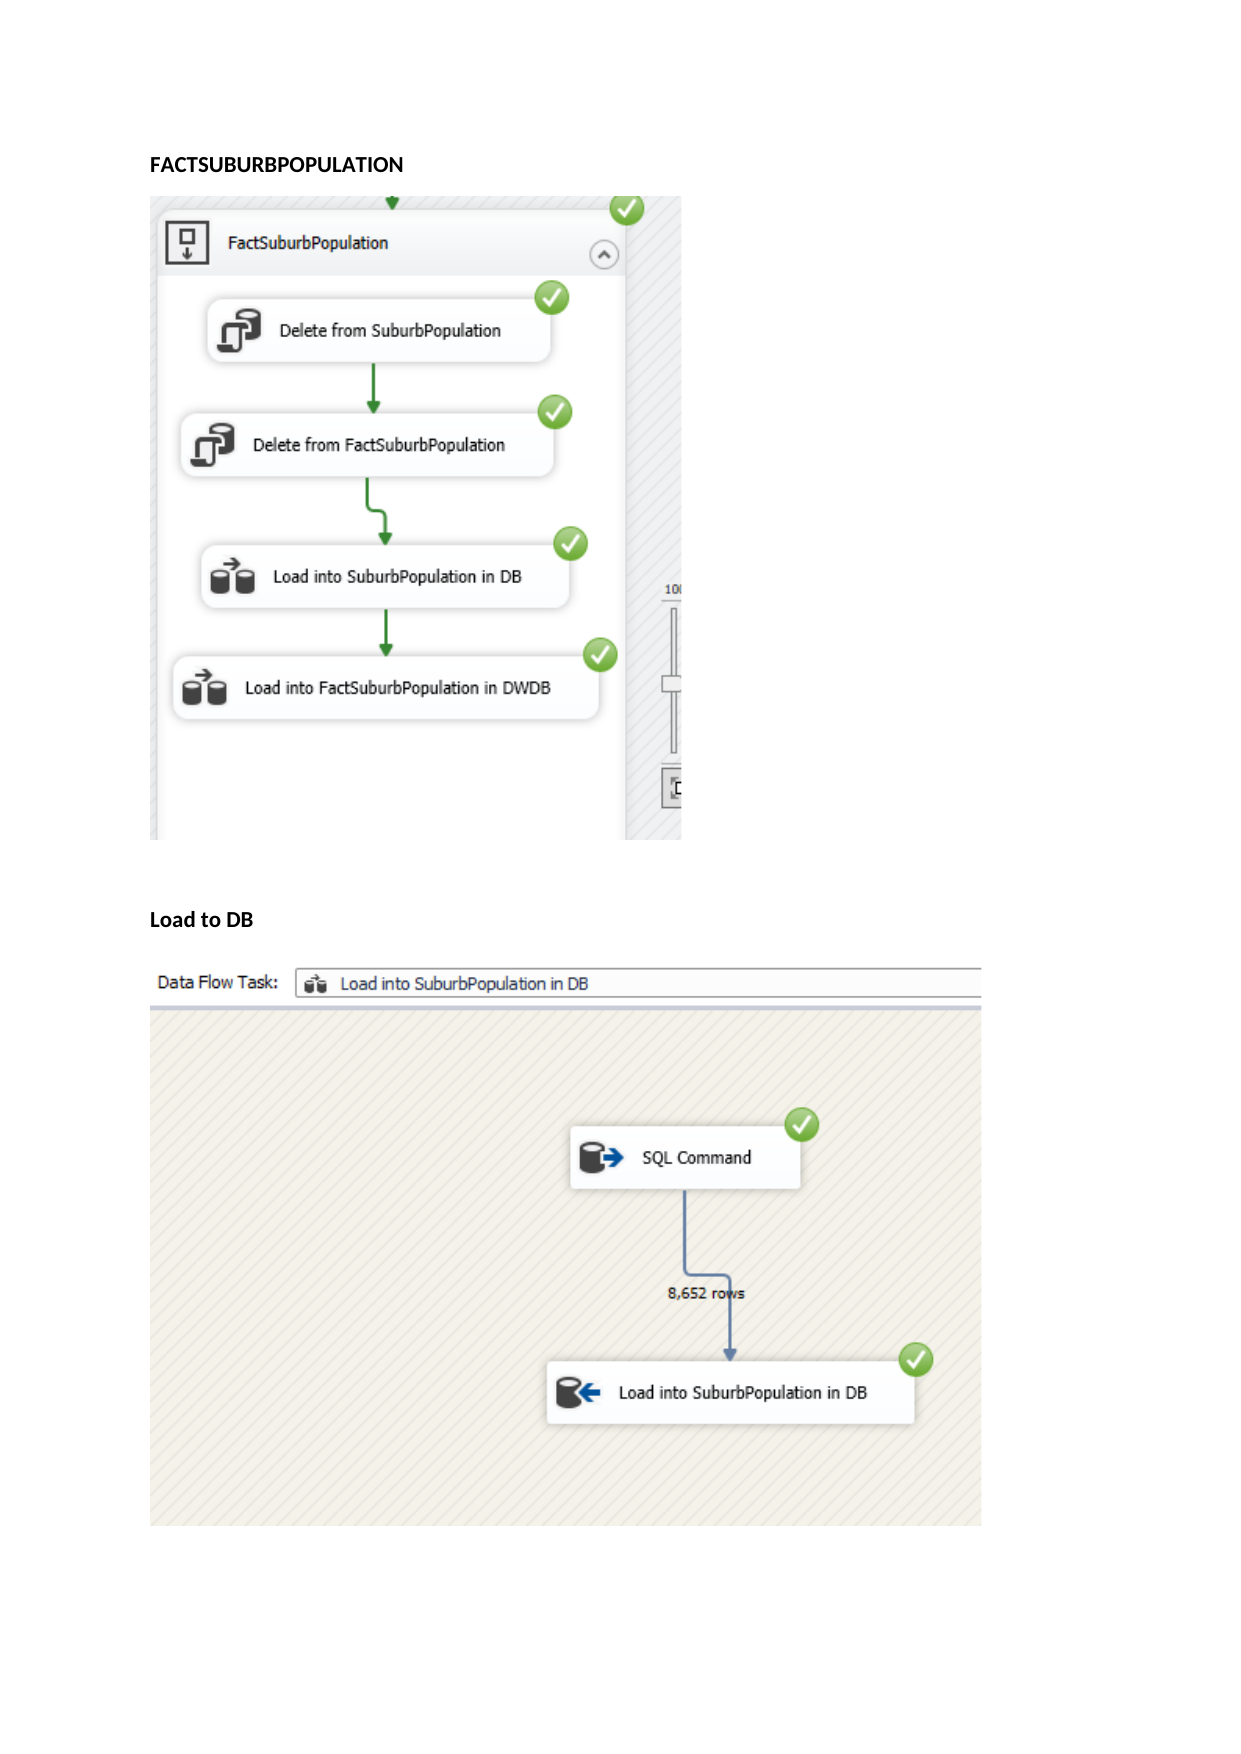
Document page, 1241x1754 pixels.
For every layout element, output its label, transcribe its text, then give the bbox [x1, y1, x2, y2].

text FACTSUBURBPOPULATION [150, 150, 1090, 178]
text Load to DB [150, 905, 1090, 933]
picture [150, 951, 982, 1526]
picture [150, 196, 682, 840]
